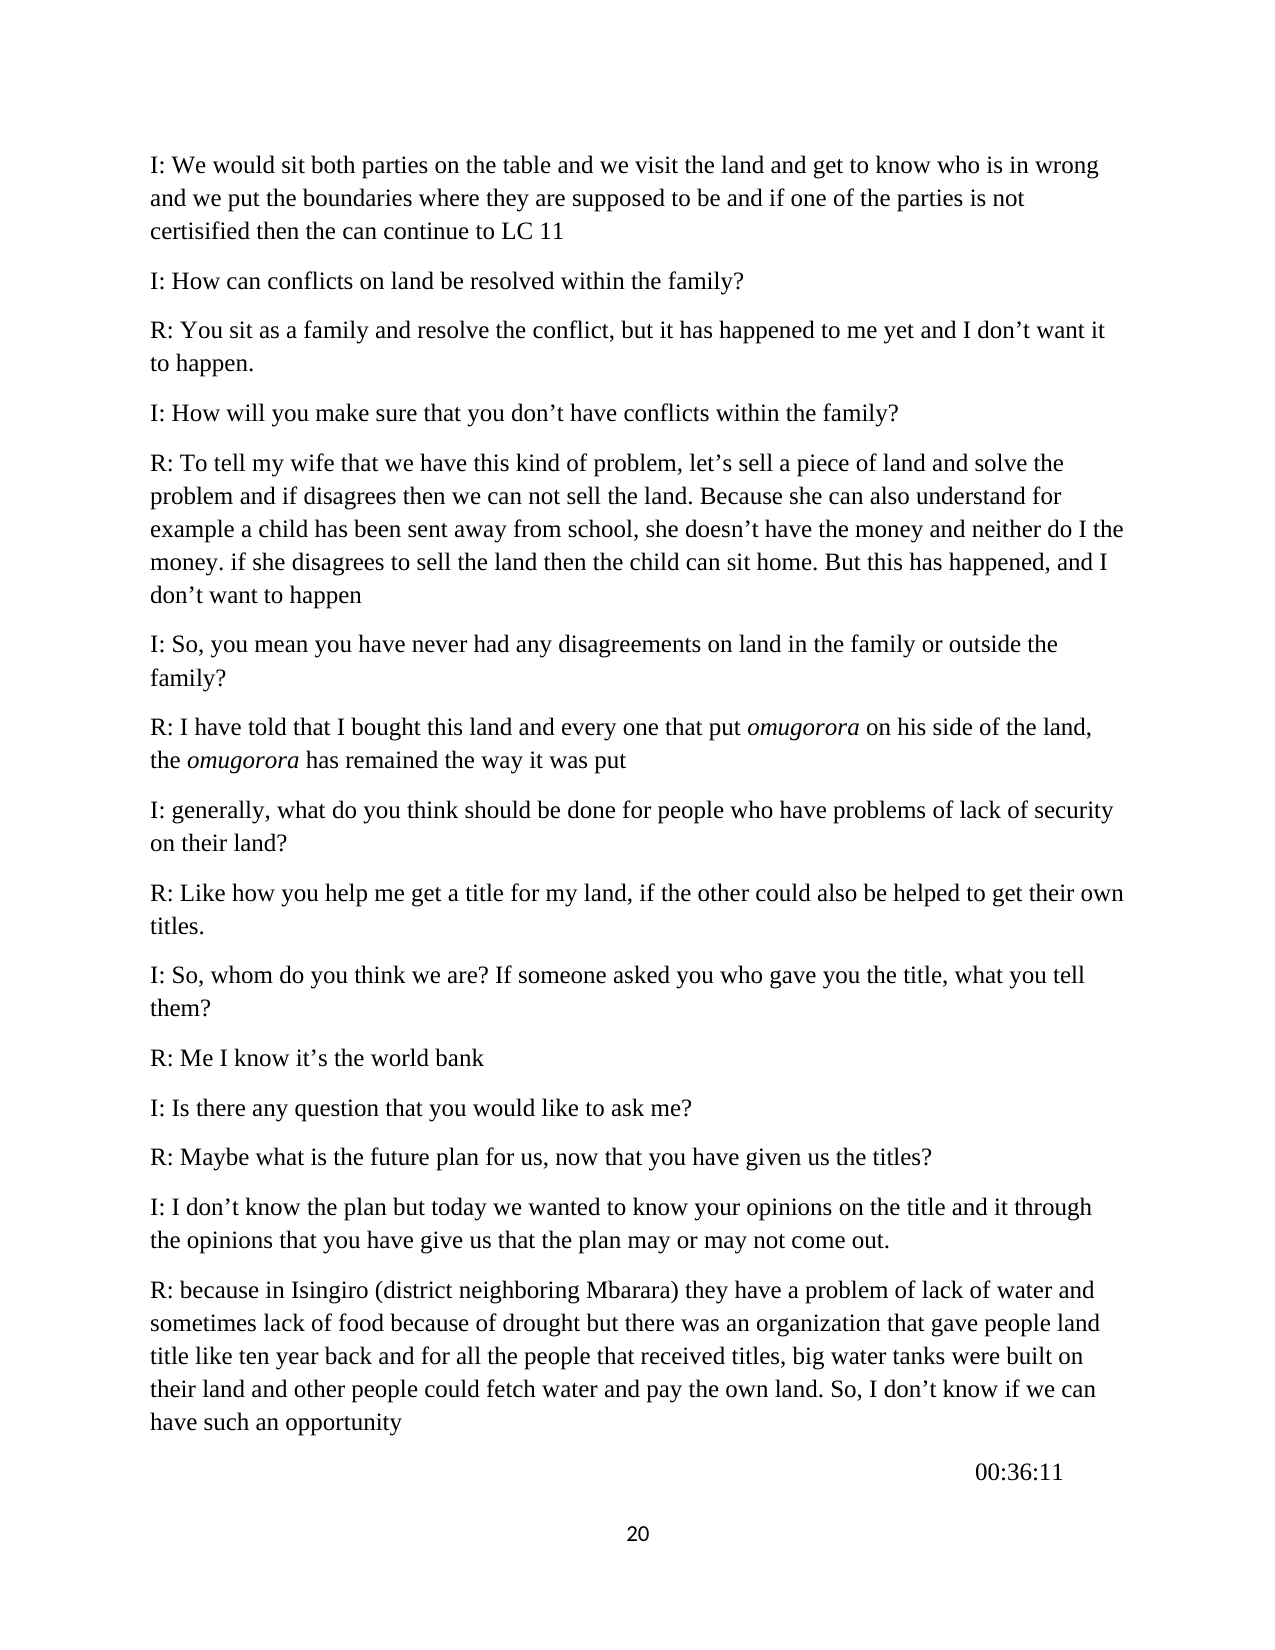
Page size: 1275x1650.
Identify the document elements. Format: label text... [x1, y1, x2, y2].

text I: How can conflicts on land be resolved within the family? [150, 266, 1125, 294]
text I: How will you make sure that you don’t have conflicts within the family? [150, 398, 1125, 427]
text I: We would sit both parties on the table and we visit the land and get to know who is in wrong and we put the boundaries where they are supposed to be and if one of the parties is not certisified then the can continue to LC 11 [150, 150, 1125, 245]
text R: Like how you help me get a title for my land, if the other could also be helped to get their own titles. [150, 878, 1125, 939]
text I: So, you mean you have never had any disagreements on land in the family or outside the family? [150, 629, 1125, 691]
text R: You sit as a family and resolve the conflict, but it has happened to me yet and I don’t want it to happen. [150, 315, 1125, 377]
text R: Me I know it’s the world bank [150, 1043, 1125, 1072]
text I: I don’t know the plan but today we wanted to know your opinions on the title and it through the opinions that you have give us that the plan may or may not come out. [150, 1192, 1125, 1254]
text I: So, whom do you think we are? If someone asked you who gave you the title, what you tell them? [150, 960, 1125, 1022]
text R: I have told that I bought this land and every one that put omugorora on his side of the land, the omugorora has remained the way it was put [150, 712, 1125, 774]
text R: because in Isingiro (district neighboring Mbarara) they have a problem of lack of water and sometimes lack of food because of drought but there was an organization that gave people land title like ten year back and for all the people that received titles, big water tanks were built on their land and other people could fetch water and pay the own land. So, I don’t know if we can have such an opportunity [150, 1275, 1125, 1436]
text I: generally, what do you think should be done for people who have problems of lack of security on their land? [150, 795, 1125, 857]
text R: Maybe what is the future plan for us, now that you have given us the titles? [150, 1142, 1125, 1171]
text 00:36:11 [150, 1457, 1125, 1485]
text I: Is there any question that you would like to ask me? [150, 1093, 1125, 1122]
text R: To tell my wife that we have this kind of problem, let’s sell a piece of land and solve the problem and if disagrees then we can not sell the land. Because she can also understand for example a child has been sent away from school, she doesn’t have the money and neither do I the money. if she disagrees to sell the land then the child can sit home. But this has happened, and I don’t want to happen [150, 448, 1125, 609]
